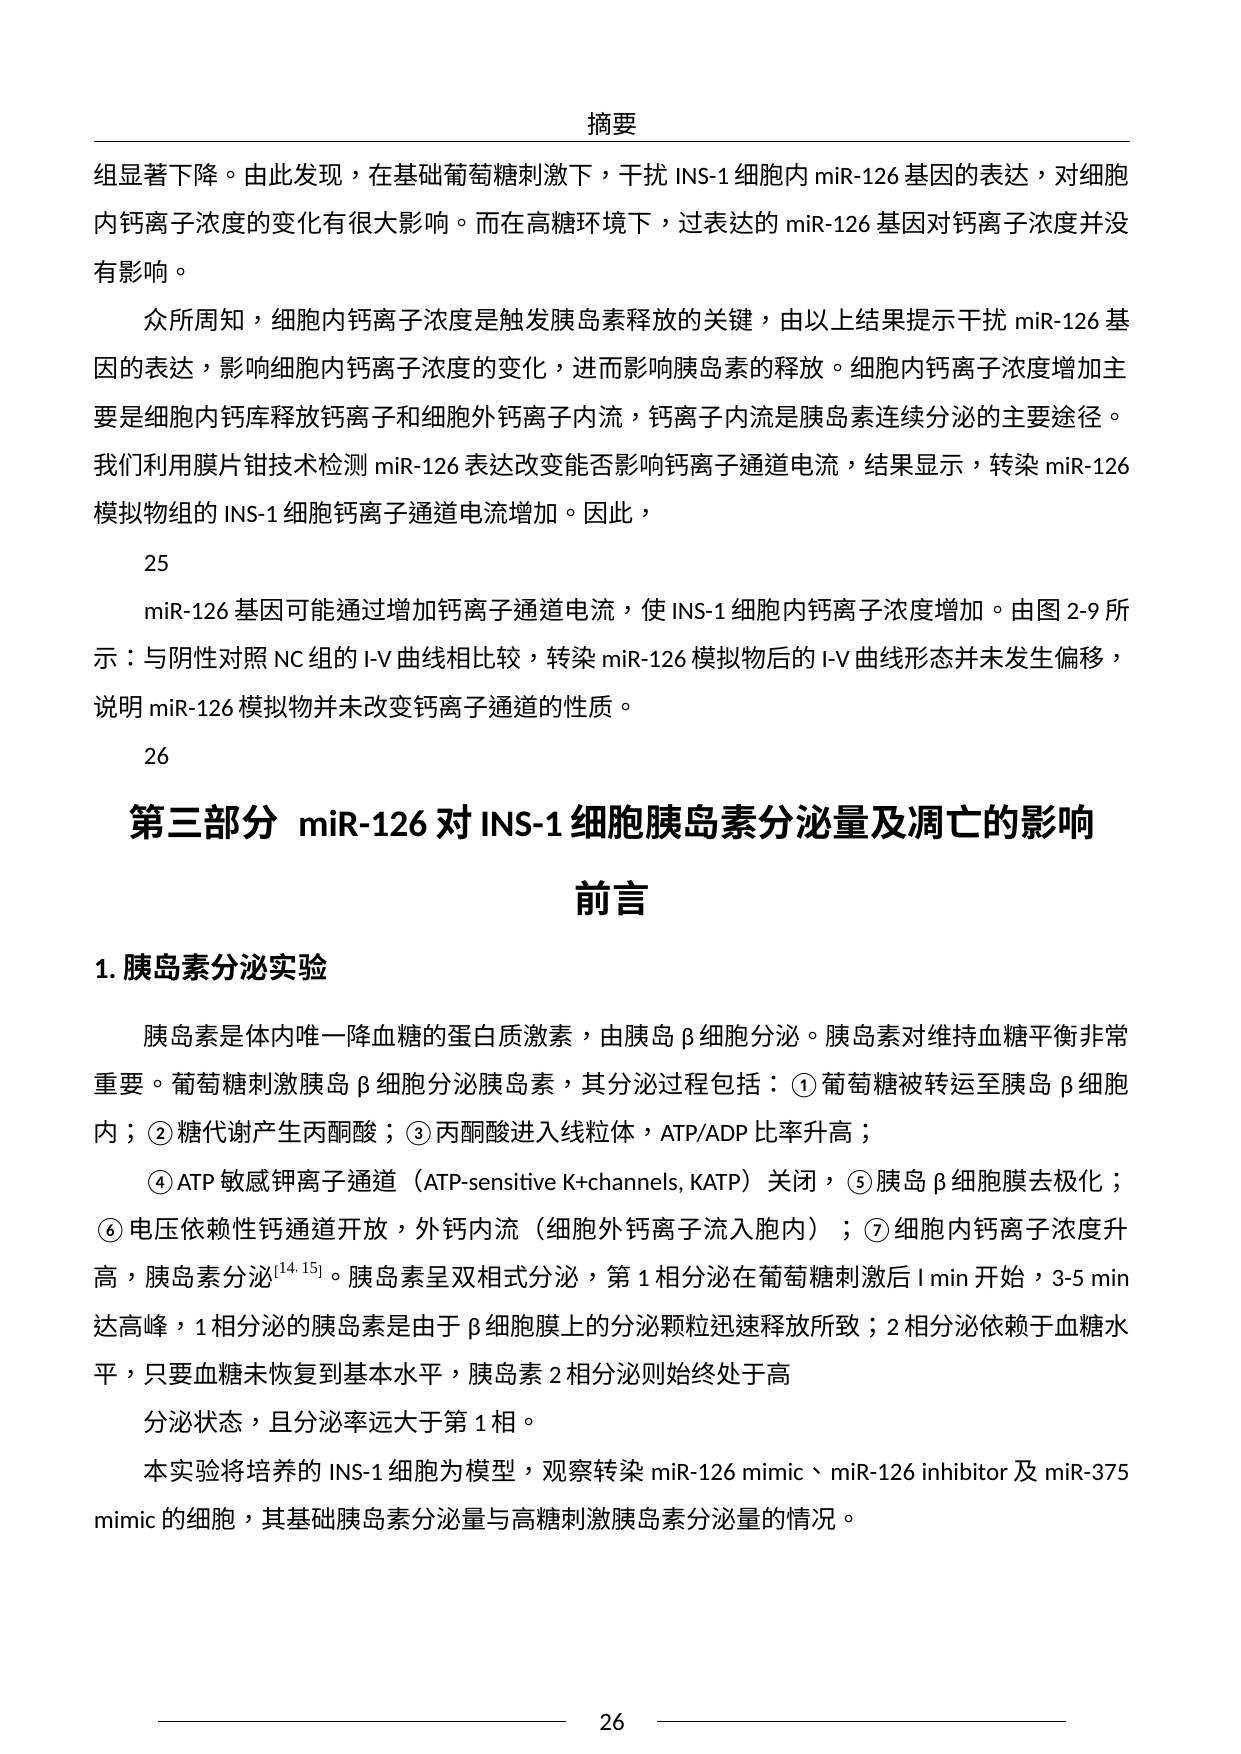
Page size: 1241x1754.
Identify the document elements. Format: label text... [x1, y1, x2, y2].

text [94, 142, 1130, 287]
text 本实验将培养的INS-1细胞为模型，观察转染miR-126 mimic、miR-126 inhibitor及miR-375 mimic的细胞，其基础胰岛素分泌量与高糖刺激胰岛素分泌量的情况。 [94, 1438, 1130, 1535]
subtitle 第三部分 miR-126对INS-1细胞胰岛素分泌量及凋亡的影响 [94, 795, 1130, 847]
text 胰岛素是体内唯一降血糖的蛋白质激素，由胰岛β细胞分泌。胰岛素对维持血糖平衡非常重要。葡萄糖刺激胰岛β细胞分泌胰岛素，其分泌过程包括：①葡萄糖被转运至胰岛β细胞内；②糖代谢产生丙酮酸；③丙酮酸进入线粒体，ATP/ADP比率升高； [94, 1003, 1130, 1148]
text miR-126基因可能通过增加钙离子通道电流，使INS-1细胞内钙离子浓度增加。由图2-9所示：与阴性对照NC组的I-V曲线相比较，转染miR-126模拟物后的I-V曲线形态并未发生偏移，说明miR-126模拟物并未改变钙离子通道的性质。 [94, 577, 1130, 722]
text 分泌状态，且分泌率远大于第1相。 [94, 1390, 1130, 1438]
text 众所周知，细胞内钙离子浓度是触发胰岛素释放的关键，由以上结果提示干扰miR-126基因的表达，影响细胞内钙离子浓度的变化，进而影响胰岛素的释放。细胞内钙离子浓度增加主要是细胞内钙库释放钙离子和细胞外钙离子内流，钙离子内流是胰岛素连续分泌的主要途径。我们利用膜片钳技术检测miR-126表达改变能否影响钙离子通道电流，结果显示，转染miR-126模拟物组的INS-1细胞钙离子通道电流增加。因此， [94, 287, 1130, 529]
text 26 [94, 722, 1130, 771]
text 前言 [94, 871, 1130, 923]
text 25 [94, 529, 1130, 577]
subtitle 1. 胰岛素分泌实验 [94, 947, 1130, 987]
text ④ATP敏感钾离子通道（ATP-sensitive K+channels, KATP）关闭，⑤胰岛β细胞膜去极化；⑥电压依赖性钙通道开放，外钙内流（细胞外钙离子流入胞内）；⑦细胞内钙离子浓度升高，胰岛素分泌[14, 15]。胰岛素呈双相式分泌，第1相分泌在葡萄糖刺激后l min开始，3-5 min达高峰，1相分泌的胰岛素是由于β细胞膜上的分泌颗粒迅速释放所致；2相分泌依赖于血糖水平，只要血糖未恢复到基本水平，胰岛素2相分泌则始终处于高 [94, 1148, 1130, 1390]
